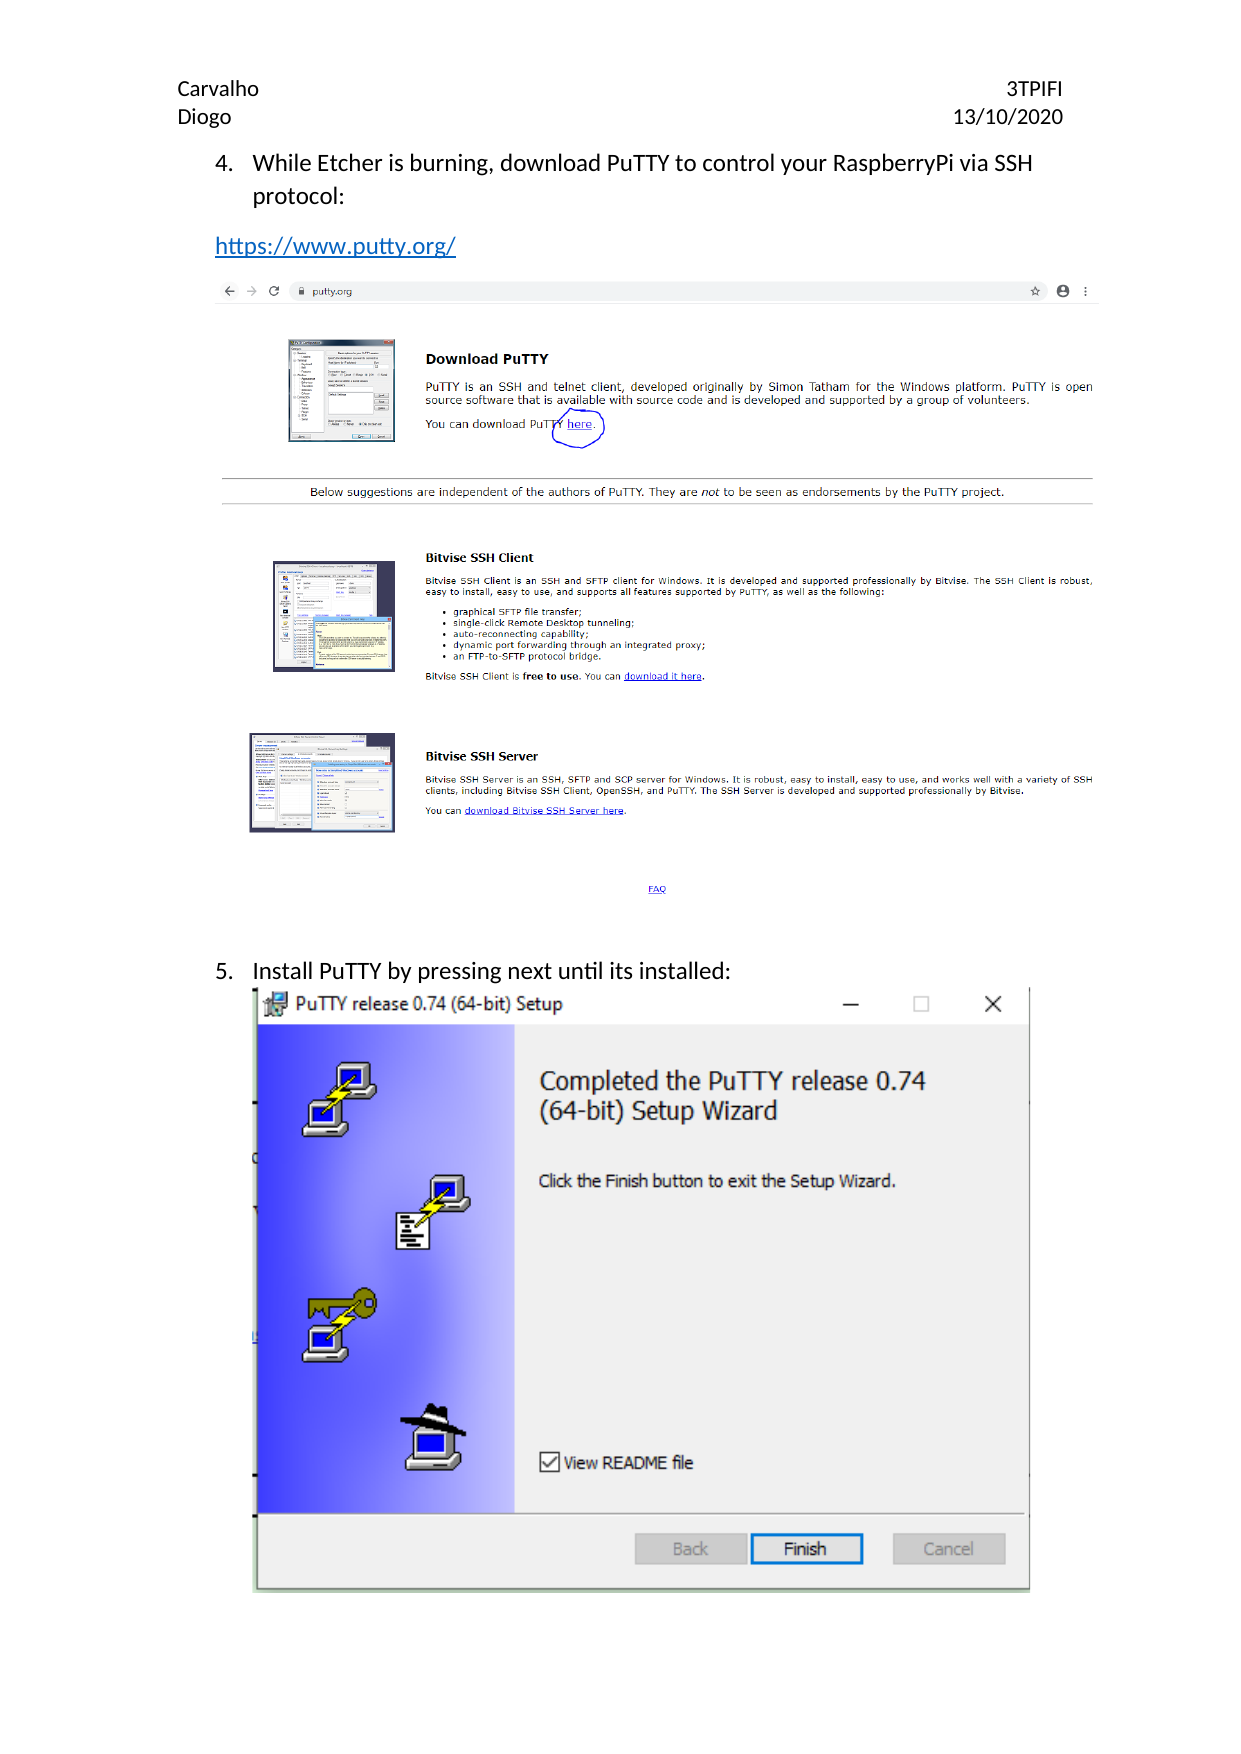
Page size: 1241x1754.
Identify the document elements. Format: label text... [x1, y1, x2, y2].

list While Etcher is burning, download PuTTY to control your RaspberryPi via SSH protocol: [215, 148, 1063, 211]
text https://www.putty.org/ [215, 230, 1063, 261]
list Install PuTTY by pressing next until its installed: [215, 955, 1063, 985]
picture [252, 987, 1031, 1593]
picture [214, 279, 1099, 936]
